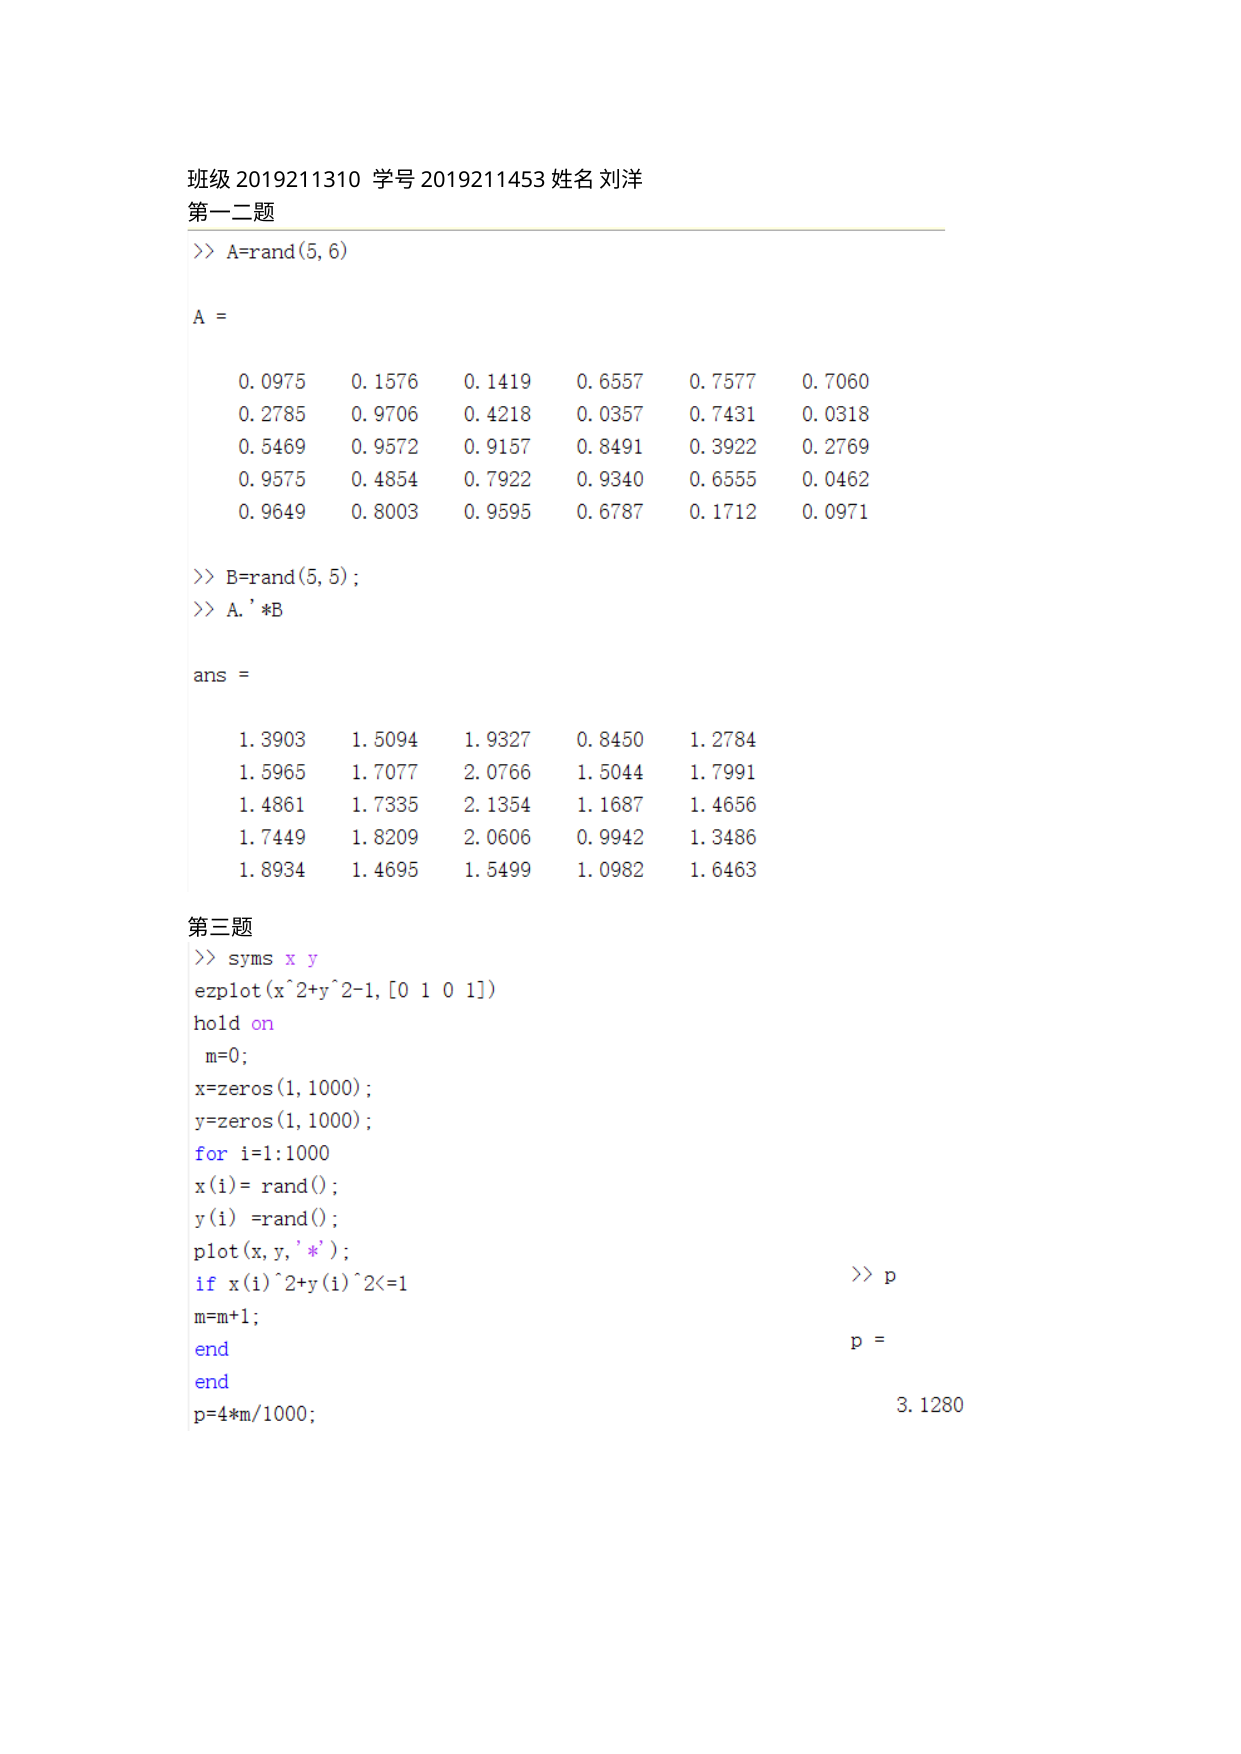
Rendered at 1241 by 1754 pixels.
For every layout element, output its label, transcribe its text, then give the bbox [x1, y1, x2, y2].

picture [849, 1264, 1053, 1431]
picture [187, 942, 538, 1431]
text 第一二题 [187, 194, 1053, 227]
text 班级2019211310 学号2019211453 姓名 刘洋 [187, 162, 1053, 194]
text 第三题 [187, 909, 1053, 942]
picture [187, 227, 946, 892]
